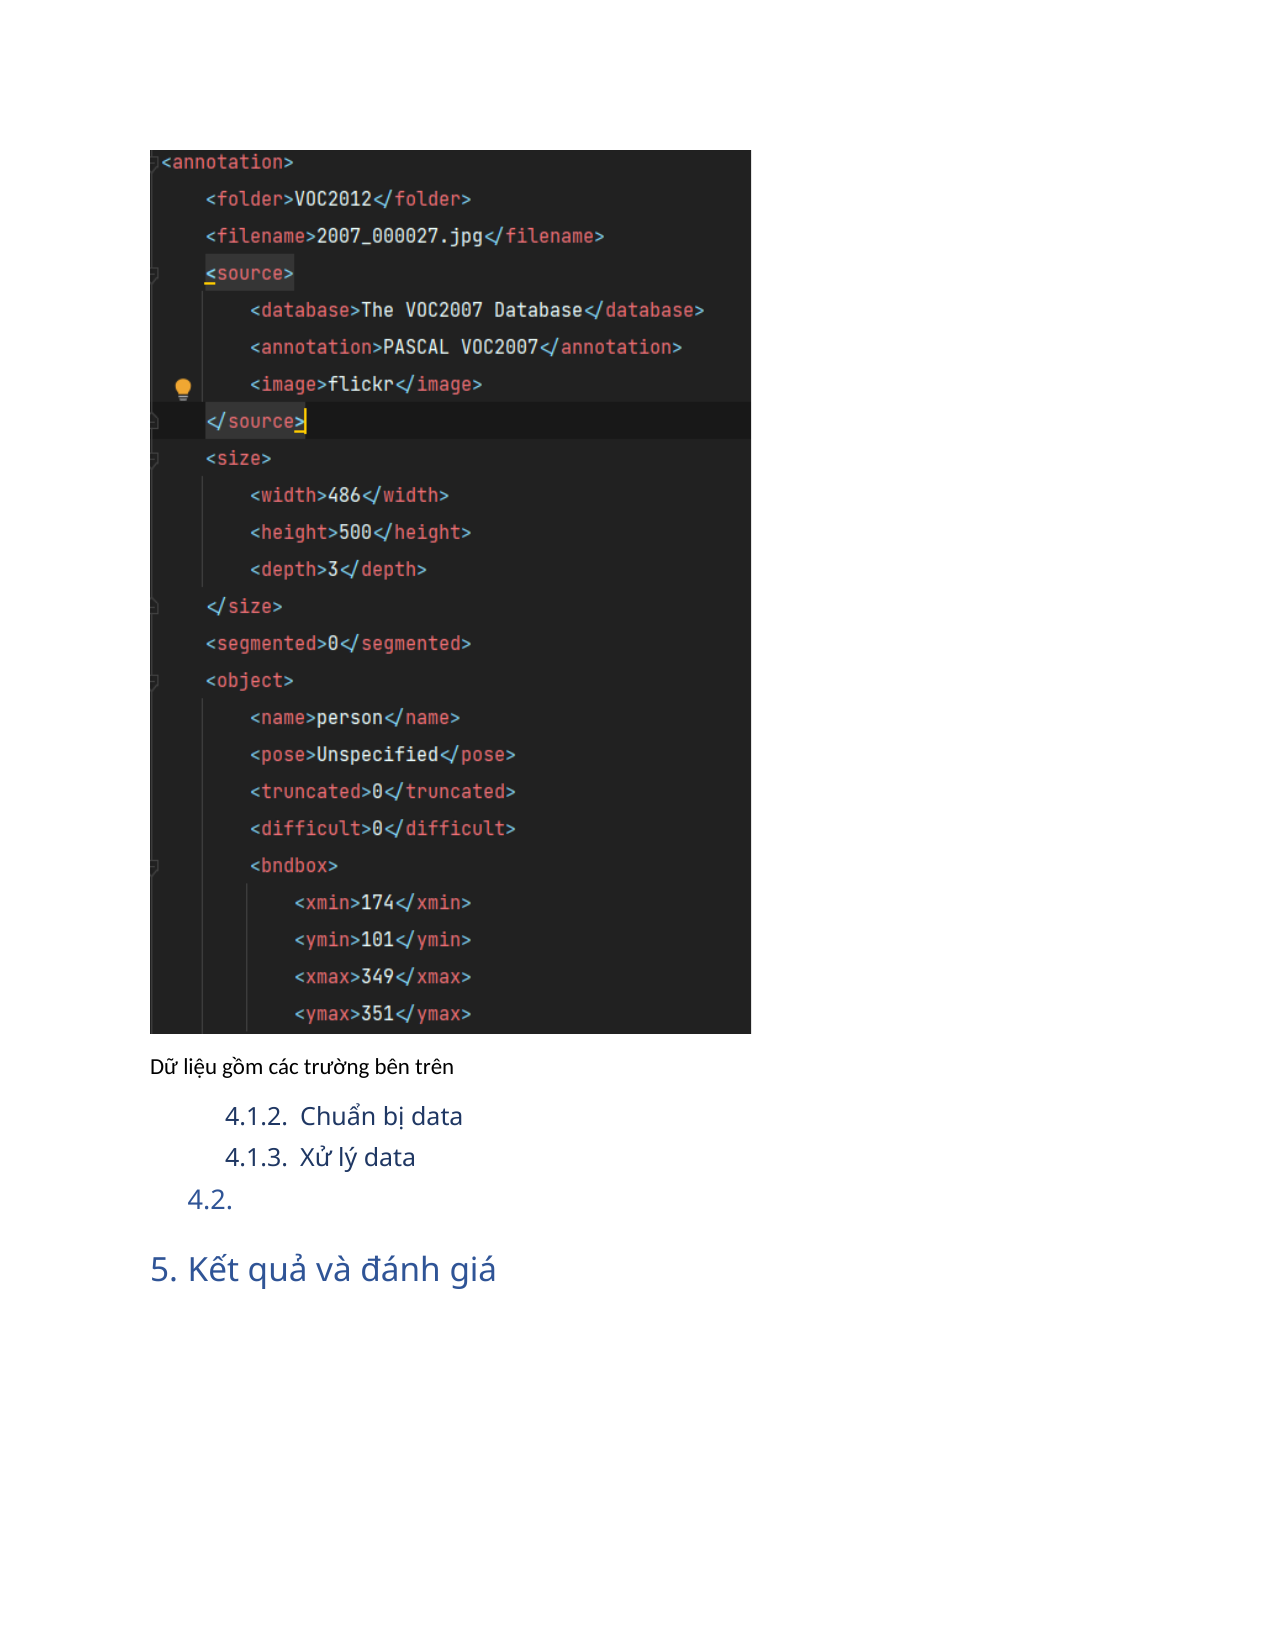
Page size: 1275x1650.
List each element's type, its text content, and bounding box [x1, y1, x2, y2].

subtitle Xử lý data [225, 1140, 1125, 1174]
picture [150, 150, 752, 1034]
subtitle Kết quả và đánh giá [150, 1246, 1125, 1291]
subtitle Chuẩn bị data [225, 1099, 1125, 1133]
text Dữ liệu gồm các trường bên trên [150, 1052, 1125, 1080]
